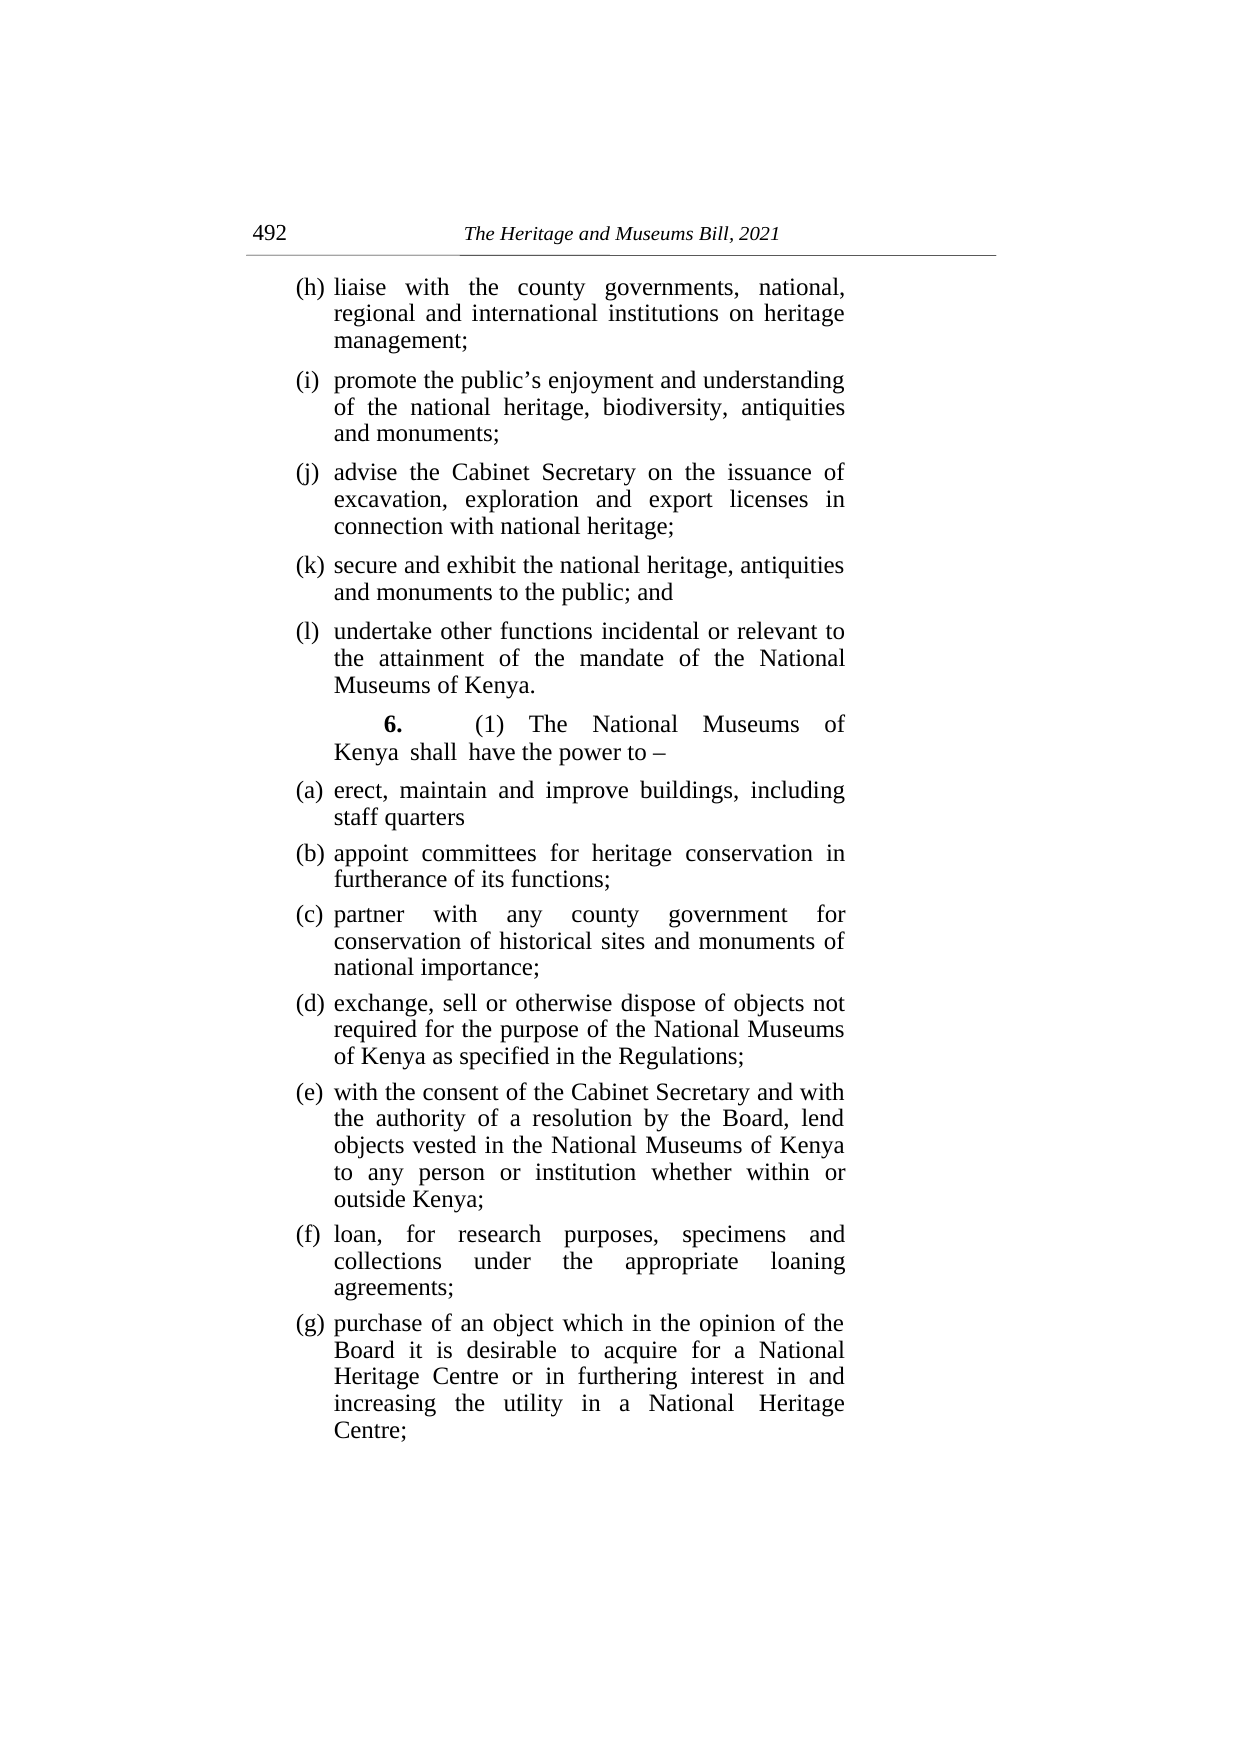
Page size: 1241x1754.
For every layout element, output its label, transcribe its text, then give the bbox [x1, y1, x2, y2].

list advise the Cabinet Secretary on the issuance of excavation, exploration and export licenses in connection with national heritage; [296, 459, 845, 540]
list erect, maintain and improve buildings, including staff quarters [296, 778, 845, 831]
list promote the public’s enjoyment and understanding of the national heritage, biodiversity, antiquities and monuments; [296, 367, 845, 447]
list exchange, sell or otherwise dispose of objects not required for the purpose of the National Museums of Kenya as specified in the Regulations; [296, 990, 845, 1070]
list loan, for research purposes, specimens and collections under the appropriate loaning agreements; [296, 1222, 845, 1301]
list with the consent of the Cabinet Secretary and with the authority of a resolution by the Board, lend objects vested in the National Museums of Kenya to any person or institution whether within or outside Kenya; [296, 1079, 845, 1212]
list undertake other functions incidental or relevant to the attainment of the mandate of the National Museums of Kenya. [296, 618, 845, 699]
list secure and exhibit the national heritage, antiquities and monuments to the public; and [296, 553, 845, 606]
list appoint committees for heritage conservation in furtherance of its functions; [296, 840, 845, 892]
list partner with any county government for conservation of historical sites and monuments of national importance; [296, 902, 845, 981]
list (1) The National Museums of Kenya shall have the power to – [333, 711, 845, 765]
list purchase of an object which in the opinion of the Board it is desirable to acquire for a National Heritage Centre or in furthering interest in and increasing the utility in a National Heritage Centre; [296, 1310, 845, 1444]
list liaise with the county governments, national, regional and international institutions on heritage management; [296, 274, 845, 354]
